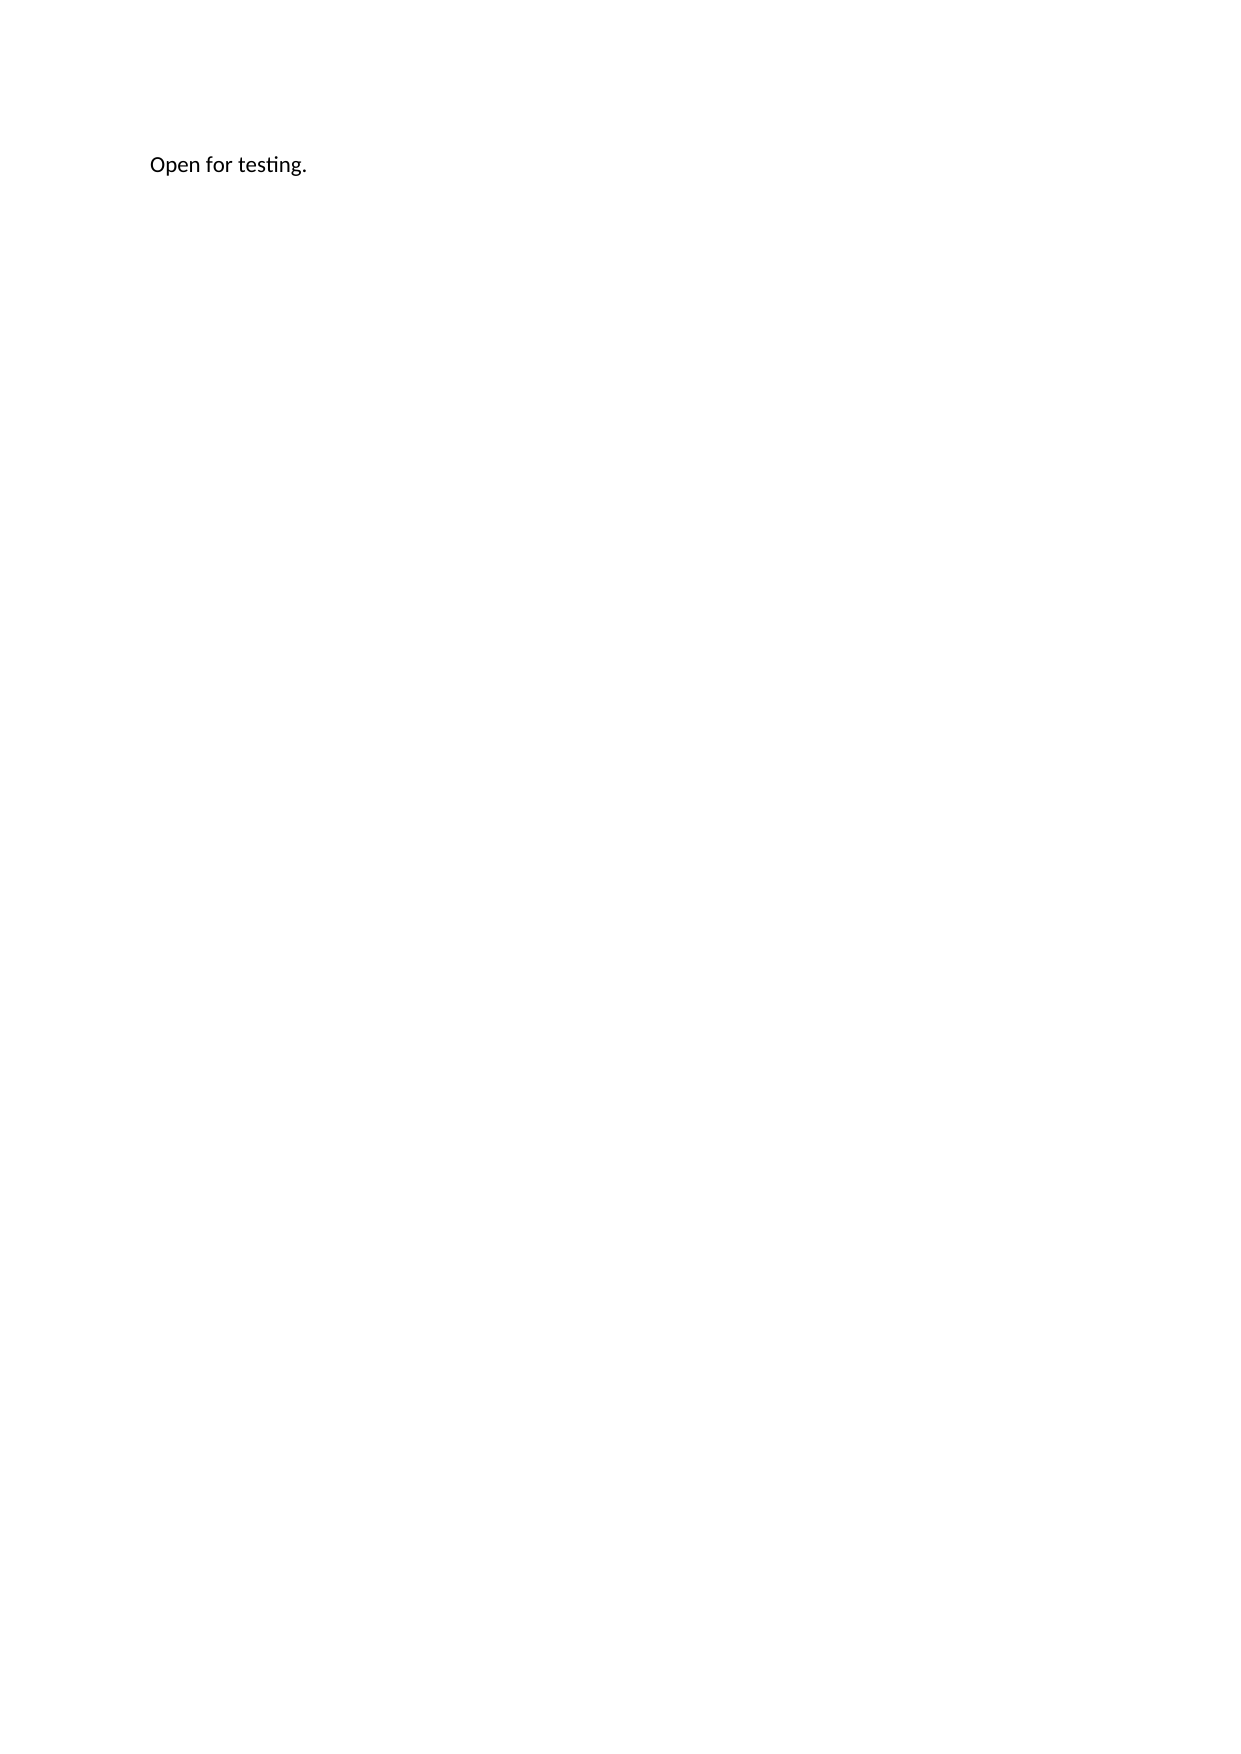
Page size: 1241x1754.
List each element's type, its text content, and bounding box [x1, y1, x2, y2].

text Open for testing. [150, 150, 1090, 178]
